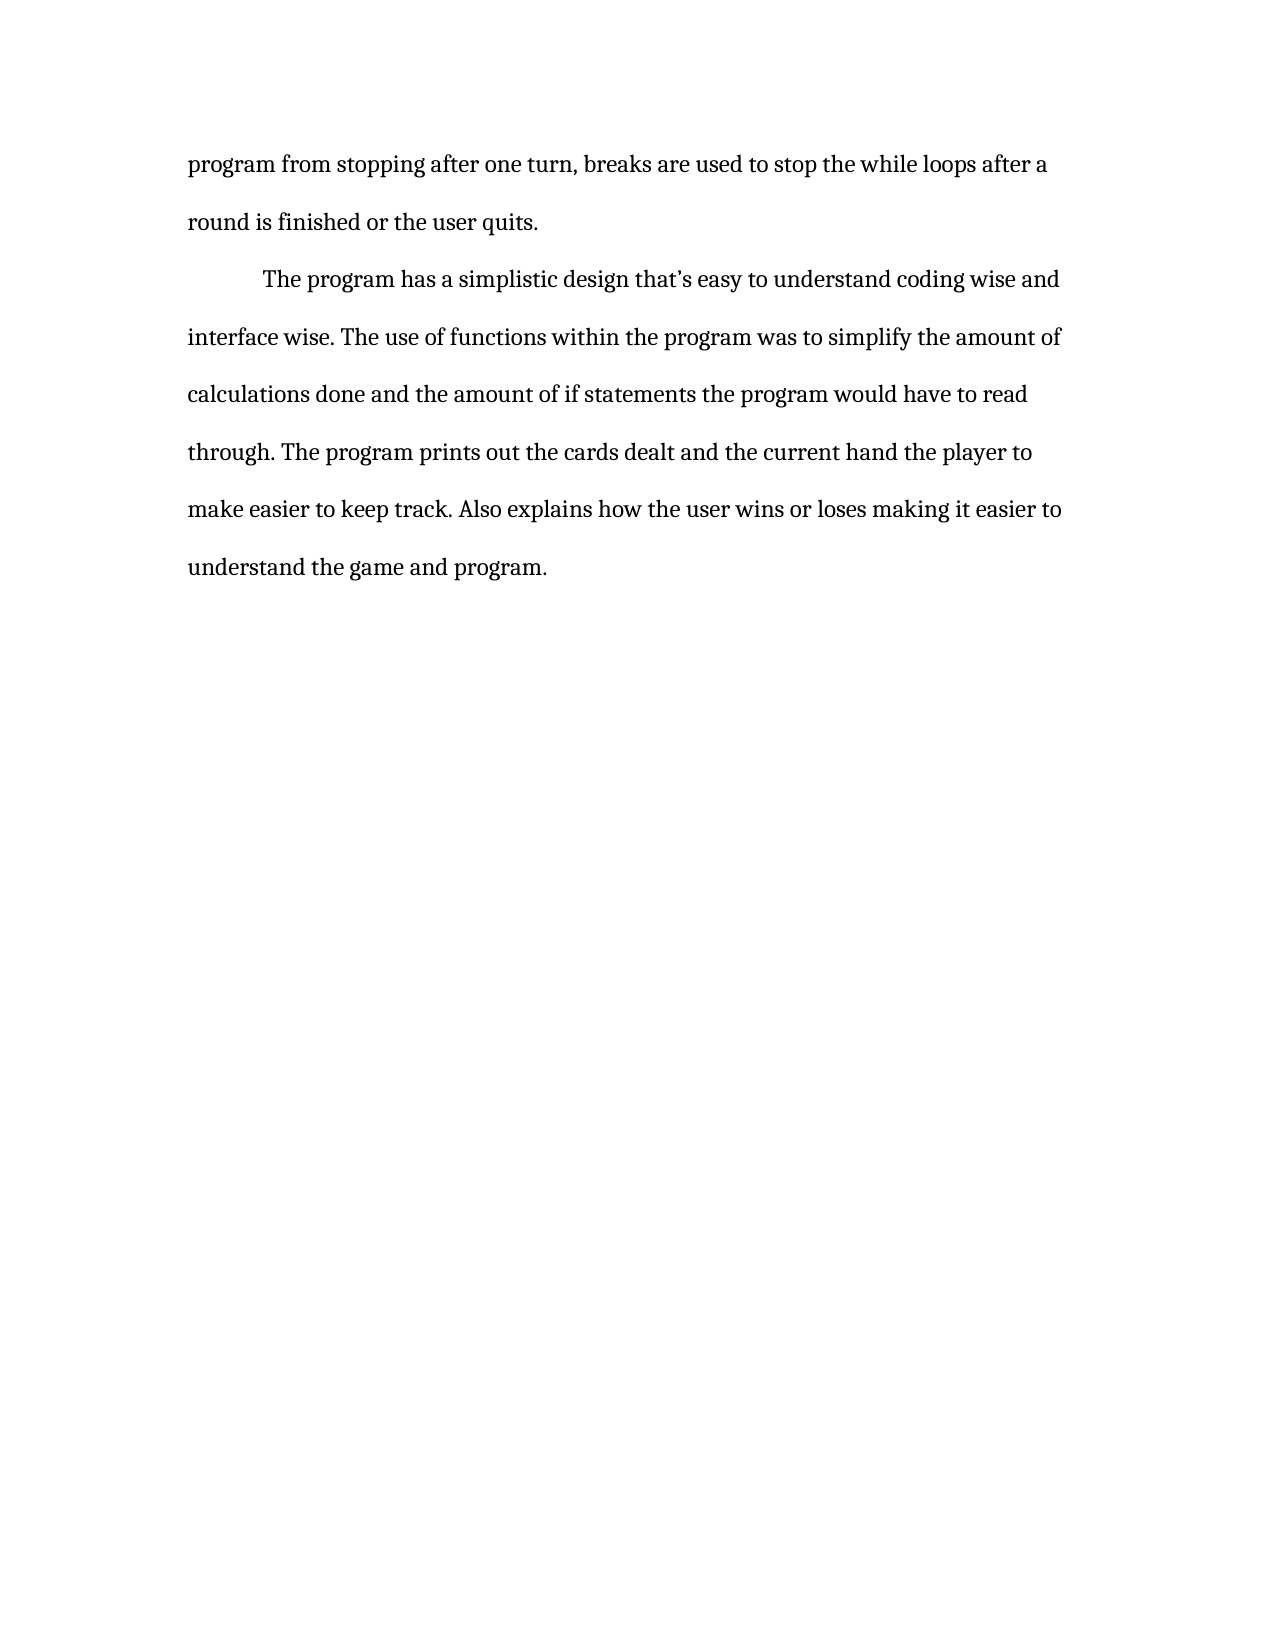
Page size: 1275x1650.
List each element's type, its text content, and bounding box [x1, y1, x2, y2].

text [187, 150, 1087, 236]
text The program has a simplistic design that’s easy to understand coding wise and interface wise. The use of functions within the program was to simplify the amount of calculations done and the amount of if statements the program would have to read through. The program prints out the cards dealt and the current hand the player to make easier to keep track. Also explains how the user wins or loses making it easier to understand the game and program. [187, 265, 1087, 581]
